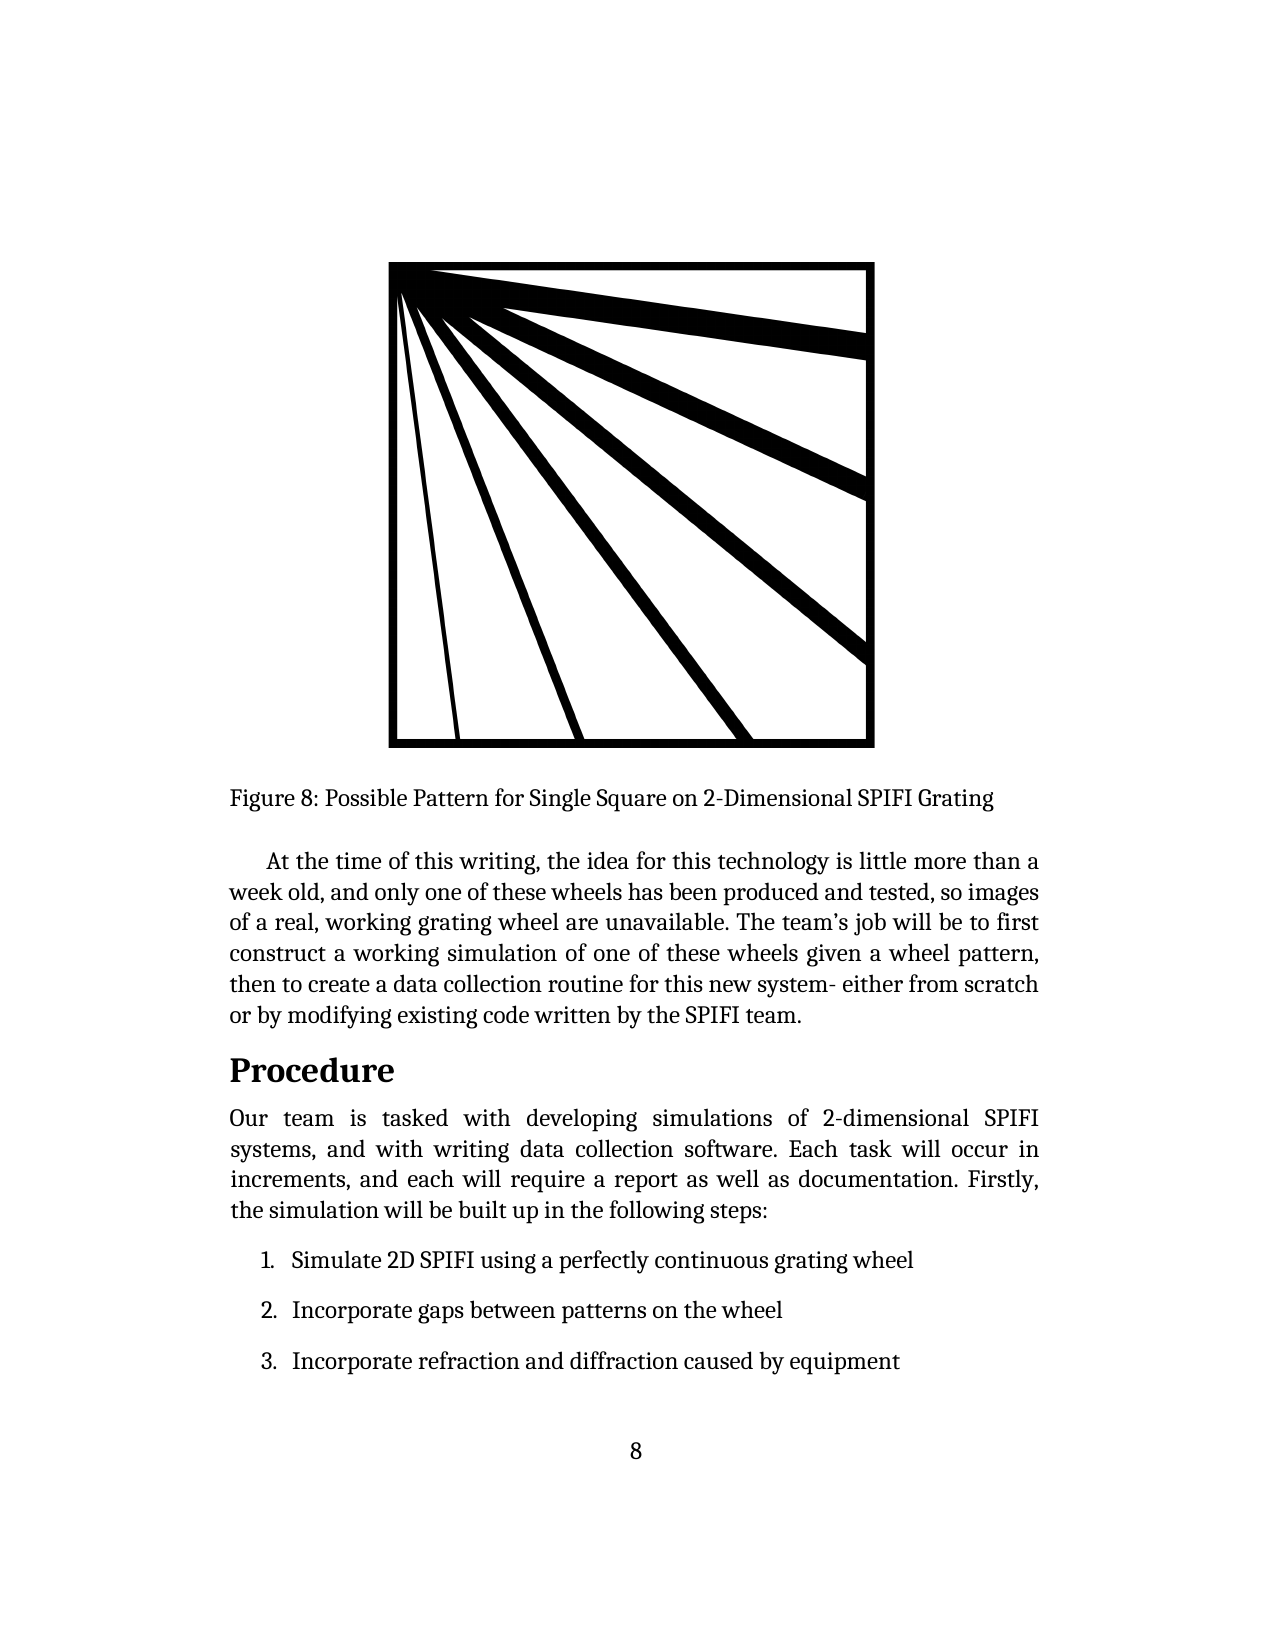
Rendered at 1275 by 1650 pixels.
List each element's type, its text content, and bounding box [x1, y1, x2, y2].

text Figure 8: Possible Pattern for Single Square on 2-Dimensional SPIFI Grating [229, 784, 1040, 812]
text Our team is tasked with developing simulations of 2-dimensional SPIFI systems, and with writing data collection software. Each task will occur in increments, and each will require a report as well as documentation. Firstly, the simulation will be built up in the following steps: [229, 1104, 1040, 1225]
list Incorporate refraction and diffraction caused by equipment [261, 1347, 1040, 1375]
subtitle Procedure [229, 1051, 1040, 1091]
list Simulate 2D SPIFI using a perfectly continuous grating wheel [261, 1246, 1040, 1275]
picture [388, 262, 875, 748]
list Incorporate gaps between patterns on the wheel [261, 1296, 1040, 1325]
text At the time of this writing, the idea for this technology is little more than a week old, and only one of these wheels has been produced and tested, so images of a real, working grating wheel are unavailable. The team’s job will be to first construct a working simulation of one of these wheels given a wheel pattern, then to create a data collection routine for this new system- either from scratch or by modifying existing code written by the SPIFI team. [229, 847, 1040, 1029]
